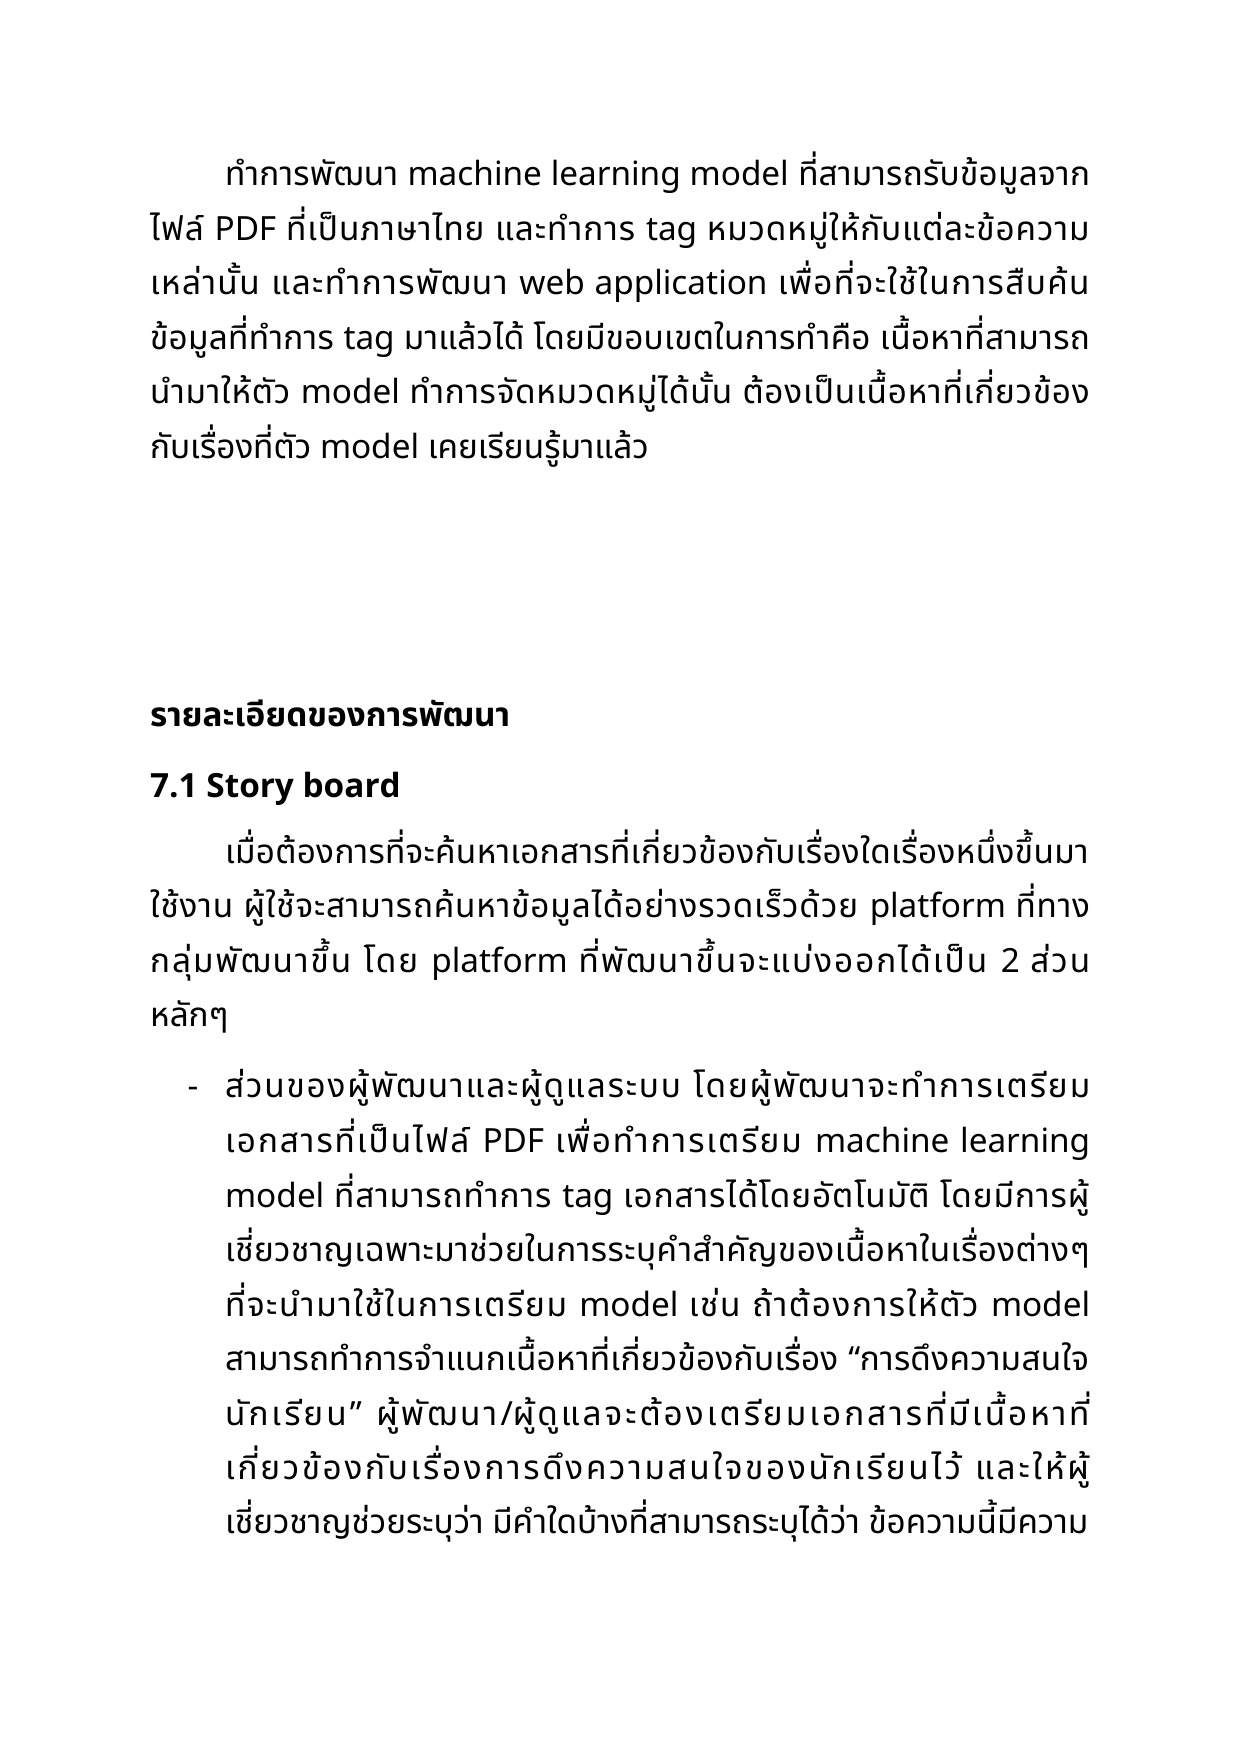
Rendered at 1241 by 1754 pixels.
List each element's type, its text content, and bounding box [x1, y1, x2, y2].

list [187, 1062, 1090, 1549]
text รายละเอียดของการพัฒนา [150, 691, 1090, 741]
text เมื่อต้องการที่จะค้นหาเอกสารที่เกี่ยวข้องกับเรื่องใดเรื่องหนึ่งขึ้นมาใช้งาน ผู้ใช้จะสามารถค้นหาข้อมูลได้อย่างรวดเร็วด้วย platform ที่ทางกลุ่มพัฒนาขึ้น โดย platform ที่พัฒนาขึ้นจะแบ่งออกได้เป็น 2 ส่วนหลักๆ [150, 828, 1090, 1042]
text 7.1 Story board [150, 762, 1090, 807]
text ทำการพัฒนา machine learning model ที่สามารถรับข้อมูลจากไฟล์ PDF ที่เป็นภาษาไทย และทำการ tag หมวดหมู่ให้กับแต่ละข้อความเหล่านั้น และทำการพัฒนา web application เพื่อที่จะใช้ในการสืบค้นข้อมูลที่ทำการ tag มาแล้วได้ โดยมีขอบเขตในการทำคือ เนื้อหาที่สามารถนำมาให้ตัว model ทำการจัดหมวดหมู่ได้นั้น ต้องเป็นเนื้อหาที่เกี่ยวข้องกับเรื่องที่ตัว model เคยเรียนรู้มาแล้ว [150, 150, 1090, 473]
